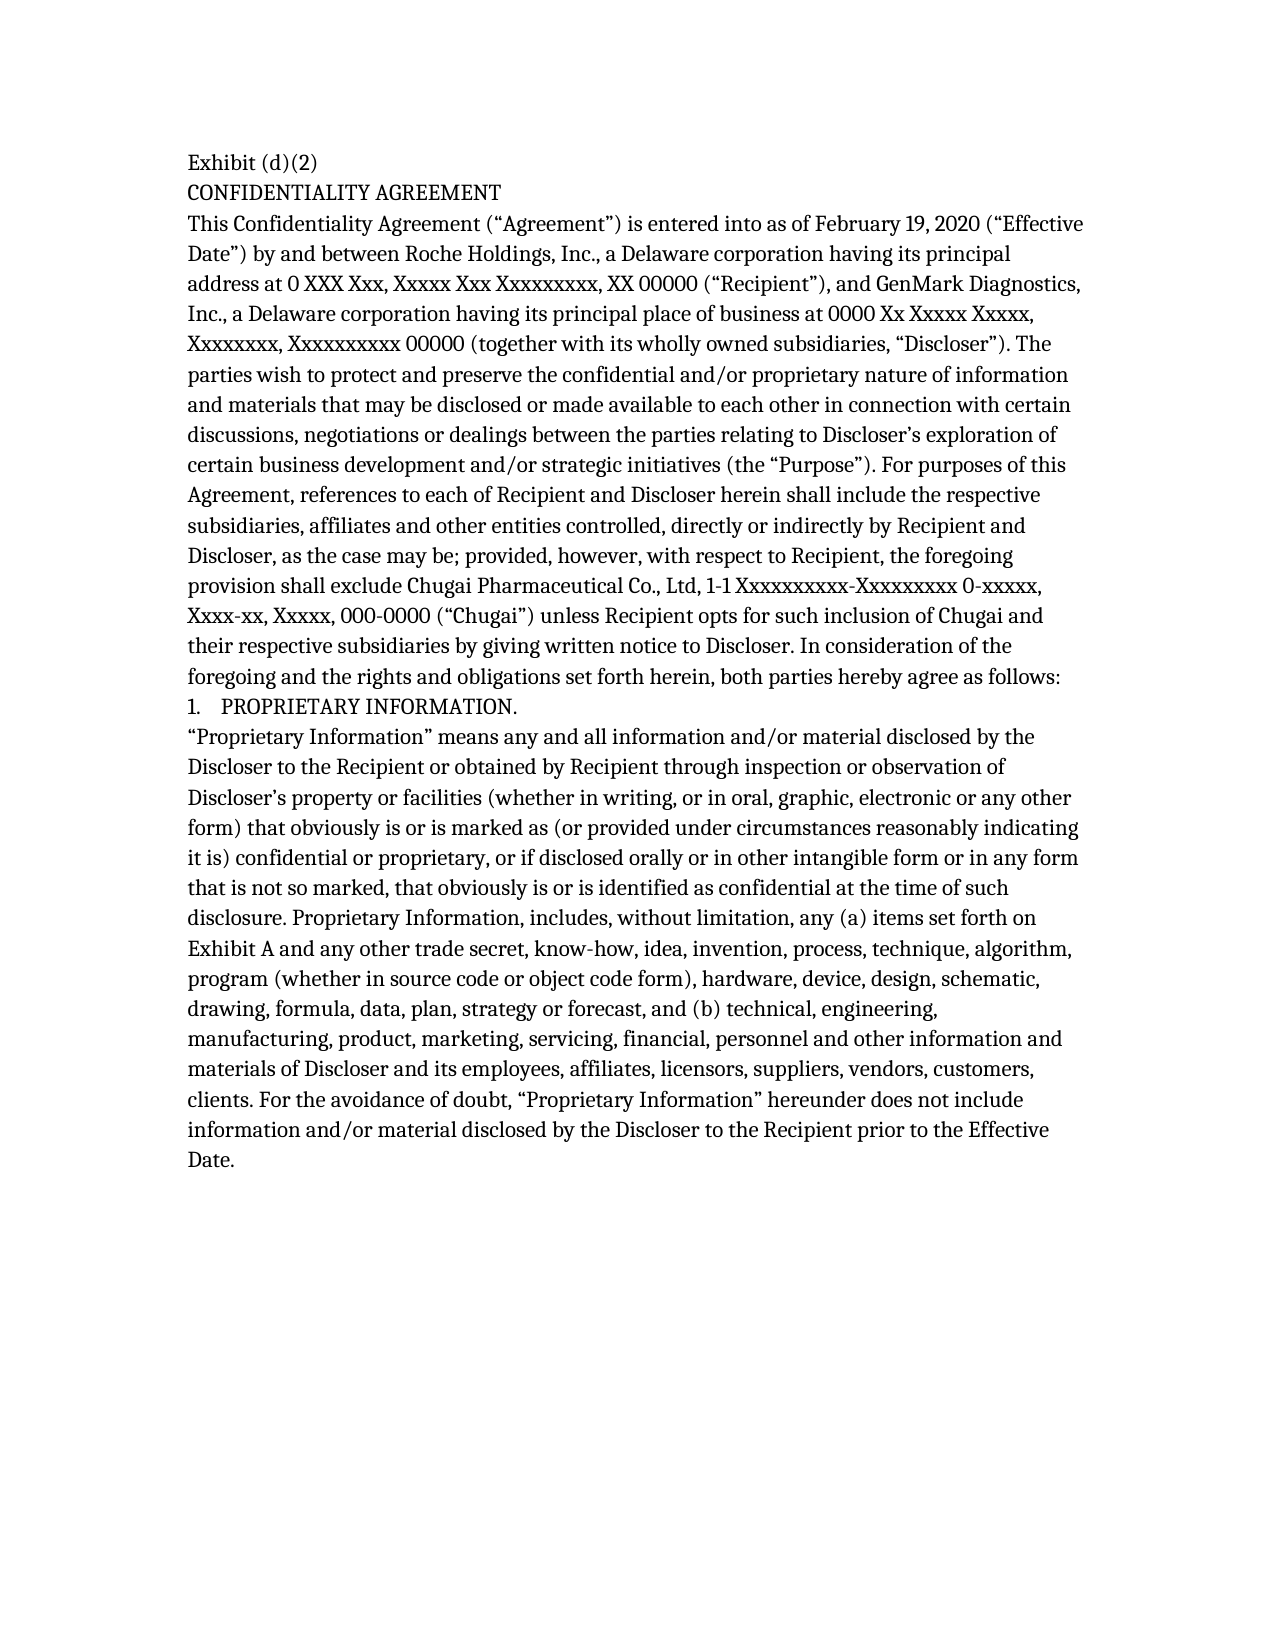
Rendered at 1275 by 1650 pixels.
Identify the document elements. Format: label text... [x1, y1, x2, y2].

text Exhibit (d)(2) CONFIDENTIALITY AGREEMENT This Confidentiality Agreement (“Agreement”) is entered into as of February 19, 2020 (“Effective Date”) by and between Roche Holdings, Inc., a Delaware corporation having its principal address at 0 XXX Xxx, Xxxxx Xxx Xxxxxxxxx, XX 00000 (“Recipient”), and GenMark Diagnostics, Inc., a Delaware corporation having its principal place of business at 0000 Xx Xxxxx Xxxxx, Xxxxxxxx, Xxxxxxxxxx 00000 (together with its wholly owned subsidiaries, “Discloser”). The parties wish to protect and preserve the confidential and/or proprietary nature of information and materials that may be disclosed or made available to each other in connection with certain discussions, negotiations or dealings between the parties relating to Discloser’s exploration of certain business development and/or strategic initiatives (the “Purpose”). For purposes of this Agreement, references to each of Recipient and Discloser herein shall include the respective subsidiaries, affiliates and other entities controlled, directly or indirectly by Recipient and Discloser, as the case may be; provided, however, with respect to Recipient, the foregoing provision shall exclude Chugai Pharmaceutical Co., Ltd, 1-1 Xxxxxxxxxx-Xxxxxxxxx 0-xxxxx, Xxxx-xx, Xxxxx, 000-0000 (“Chugai”) unless Recipient opts for such inclusion of Chugai and their respective subsidiaries by giving written notice to Discloser. In consideration of the foregoing and the rights and obligations set forth herein, both parties hereby agree as follows: 1. PROPRIETARY INFORMATION. “Proprietary Information” means any and all information and/or material disclosed by the Discloser to the Recipient or obtained by Recipient through inspection or observation of Discloser’s property or facilities (whether in writing, or in oral, graphic, electronic or any other form) that obviously is or is marked as (or provided under circumstances reasonably indicating it is) confidential or proprietary, or if disclosed orally or in other intangible form or in any form that is not so marked, that obviously is or is identified as confidential at the time of such disclosure. Proprietary Information, includes, without limitation, any (a) items set forth on Exhibit A and any other trade secret, know-how, idea, invention, process, technique, algorithm, program (whether in source code or object code form), hardware, device, design, schematic, drawing, formula, data, plan, strategy or forecast, and (b) technical, engineering, manufacturing, product, marketing, servicing, financial, personnel and other information and materials of Discloser and its employees, affiliates, licensors, suppliers, vendors, customers, clients. For the avoidance of doubt, “Proprietary Information” hereunder does not include information and/or material disclosed by the Discloser to the Recipient prior to the Effective Date. [187, 150, 1087, 1173]
